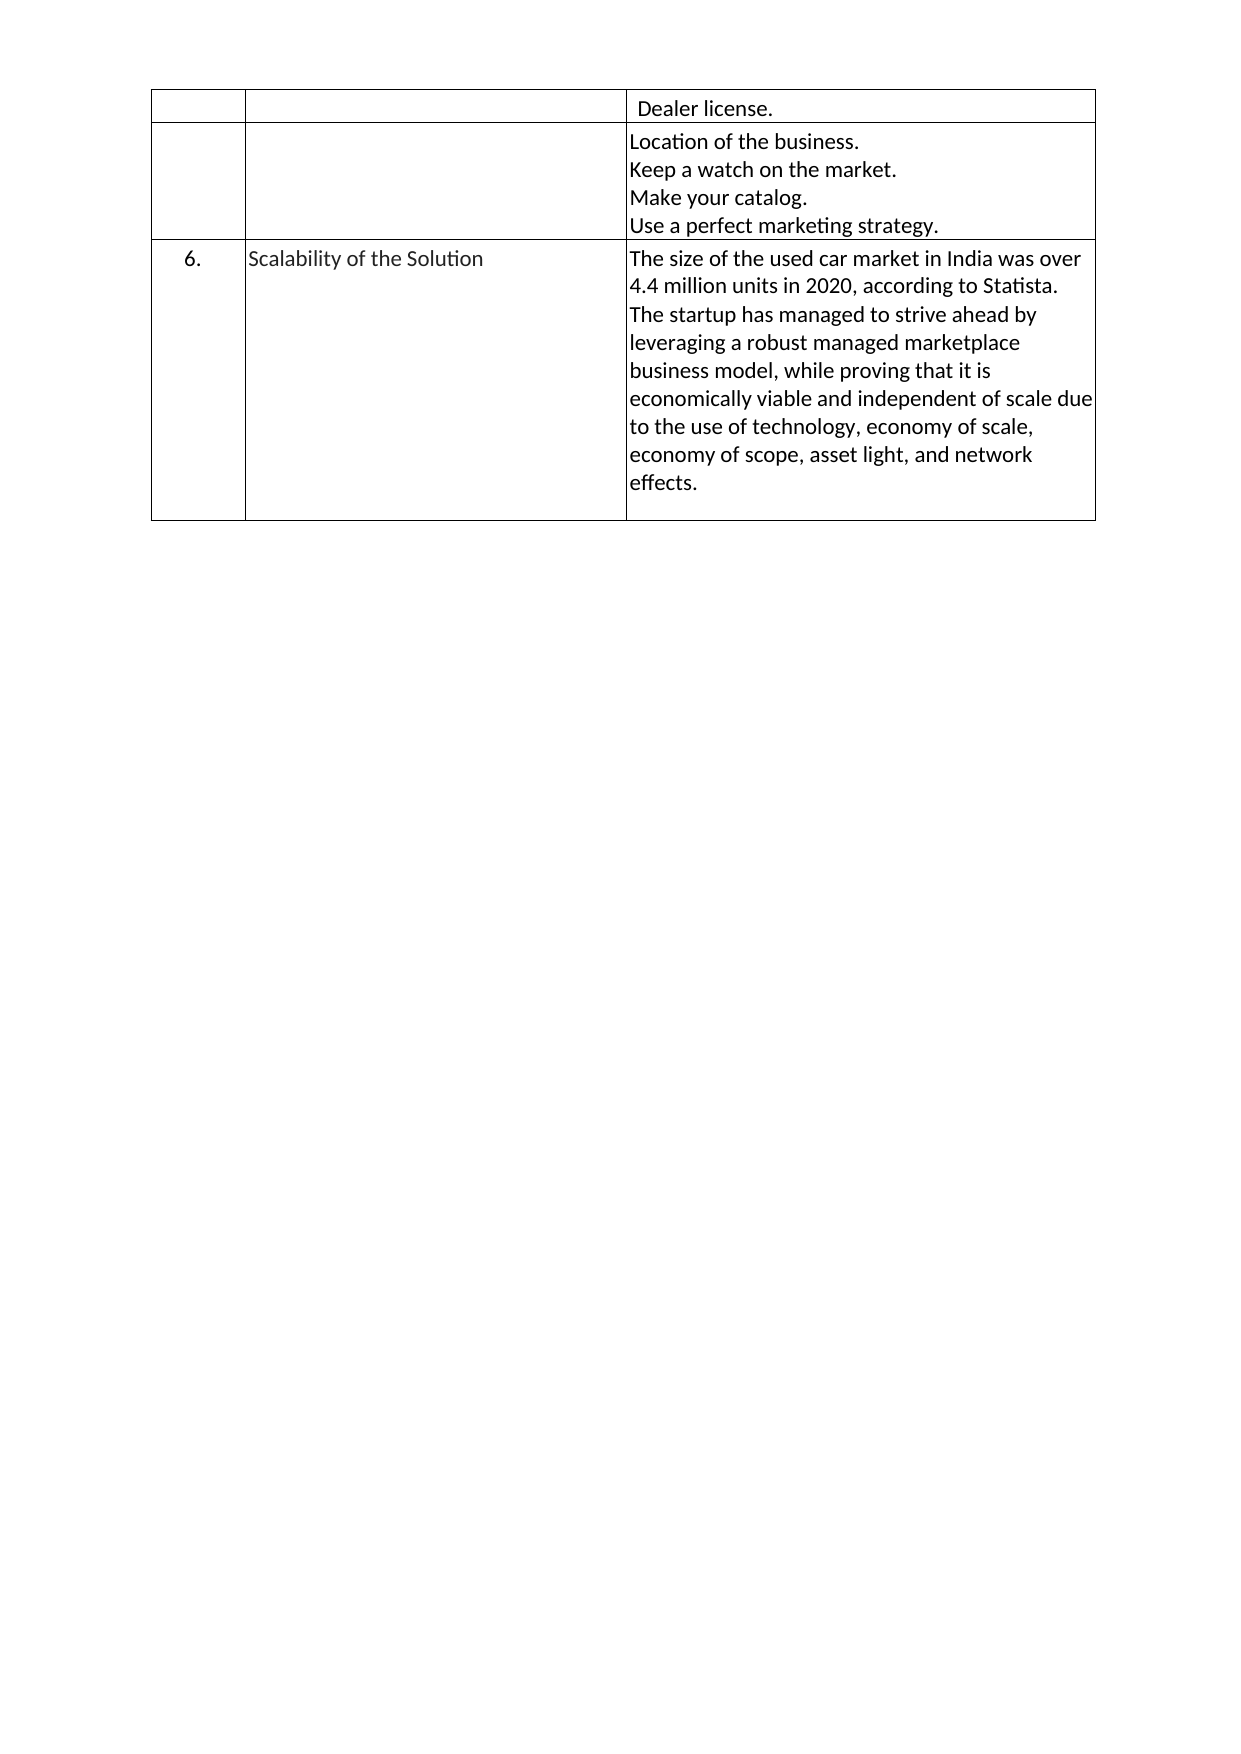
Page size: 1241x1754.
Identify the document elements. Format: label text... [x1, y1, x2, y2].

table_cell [246, 90, 626, 122]
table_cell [627, 90, 1095, 122]
table_cell 6. [152, 240, 245, 520]
table_cell The size of the used car market in India was over 4.4 million units in 2020, according to Statista. The startup has managed to strive ahead by leveraging a robust managed marketplace business model, while proving that it is economically viable and independent of scale due to the use of technology, economy of scale, economy of scope, asset light, and network effects. [627, 240, 1095, 520]
table_cell Location of the business. Keep a watch on the market. Make your catalog. Use a perfect marketing strategy. [627, 123, 1095, 239]
table_cell 5. [152, 90, 245, 122]
table_cell [152, 123, 245, 239]
table_cell [246, 123, 626, 239]
table_cell Scalability of the Solution [246, 240, 626, 520]
